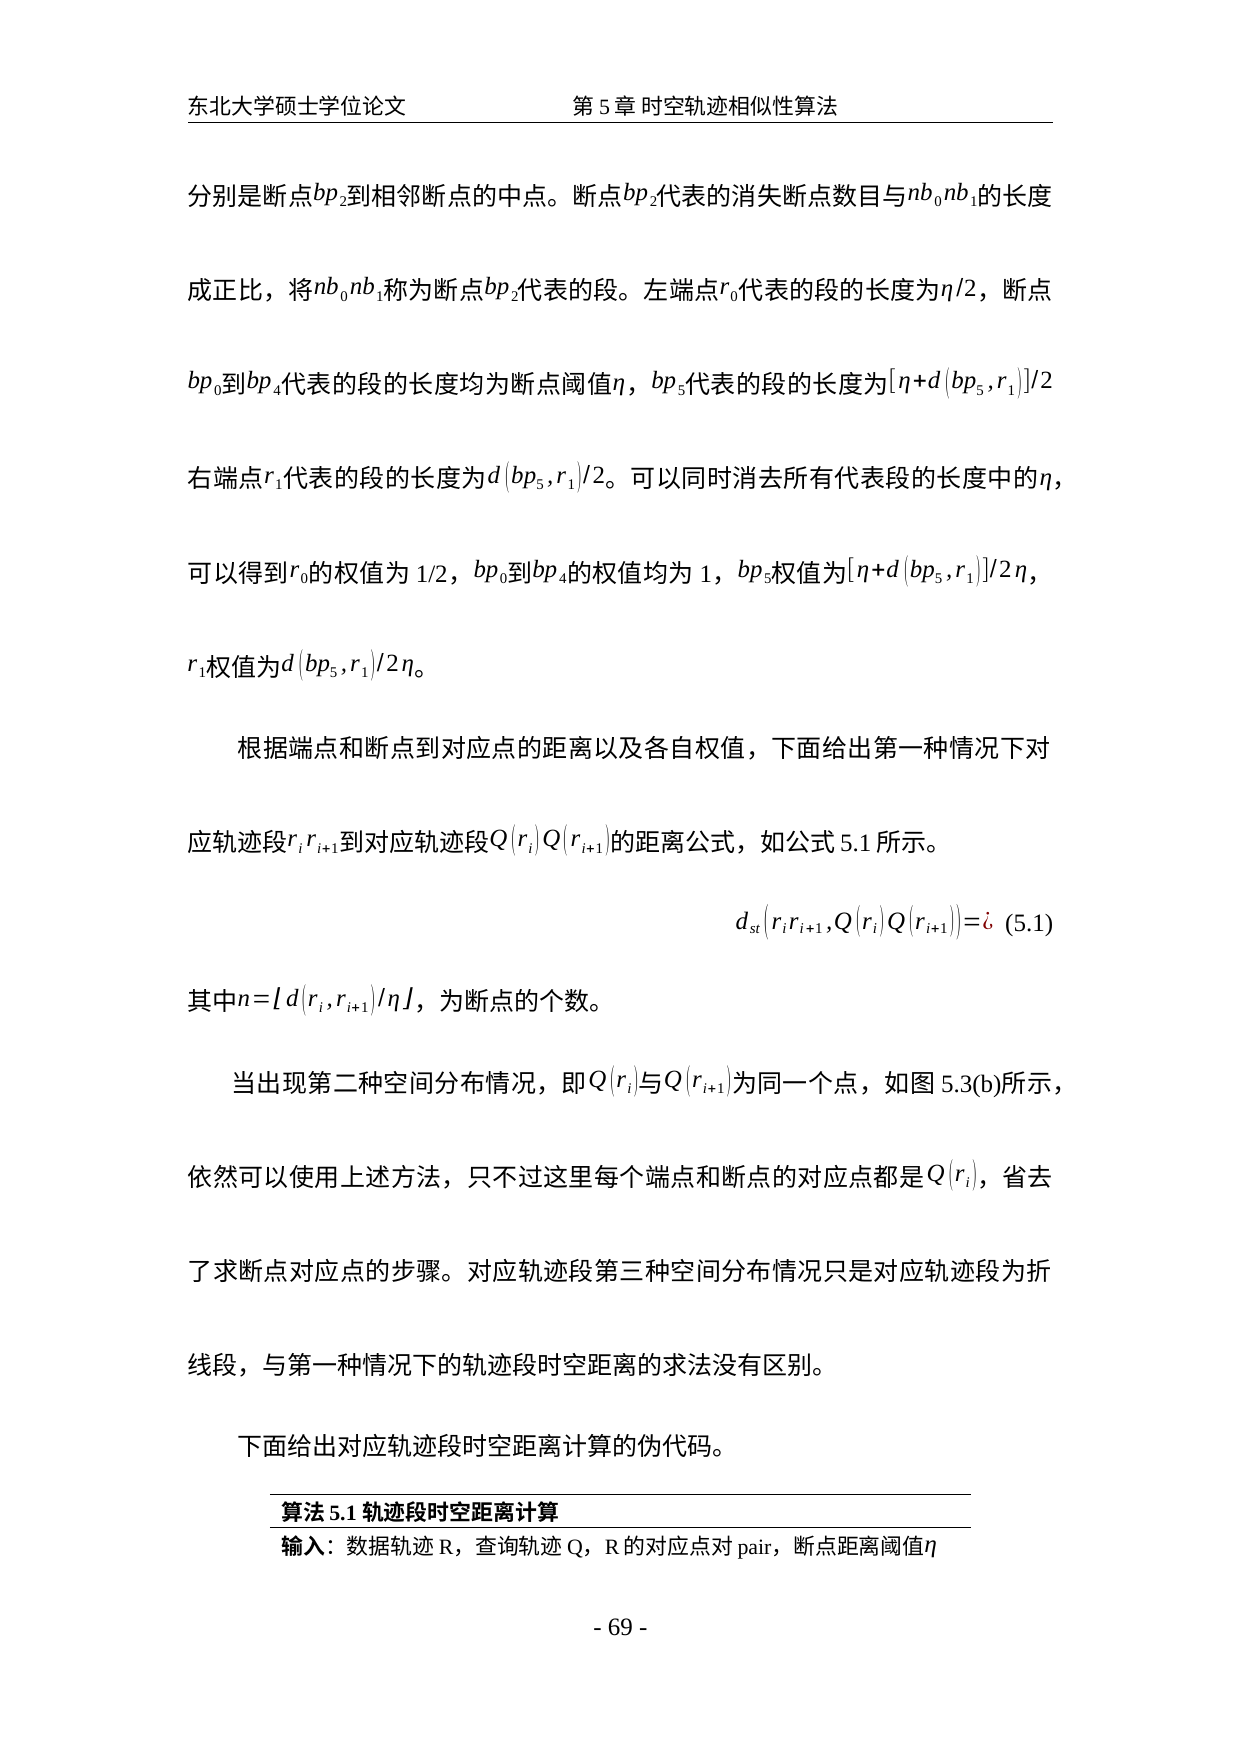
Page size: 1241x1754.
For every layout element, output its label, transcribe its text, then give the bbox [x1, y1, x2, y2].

text 其中，为断点的个数。 [187, 967, 1053, 1032]
text 根据端点和断点到对应点的距离以及各自权值，下面给出第一种情况下对应轨迹段到对应轨迹段的距离公式，如公式5.1所示。 [187, 714, 1053, 873]
text (5.1) [187, 889, 1053, 954]
text 下面给出对应轨迹段时空距离计算的伪代码。 [187, 1412, 1053, 1477]
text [187, 162, 1053, 698]
table_cell 输入：数据轨迹R，查询轨迹Q，R的对应点对pair，断点距离阈值 [270, 1528, 971, 1561]
text 当出现第二种空间分布情况，即与为同一个点，如图5.3(b)所示，依然可以使用上述方法，只不过这里每个端点和断点的对应点都是，省去了求断点对应点的步骤。对应轨迹段第三种空间分布情况只是对应轨迹段为折线段，与第一种情况下的轨迹段时空距离的求法没有区别。 [187, 1049, 1053, 1396]
table_header 算法5.1 轨迹段时空距离计算 [270, 1495, 971, 1527]
